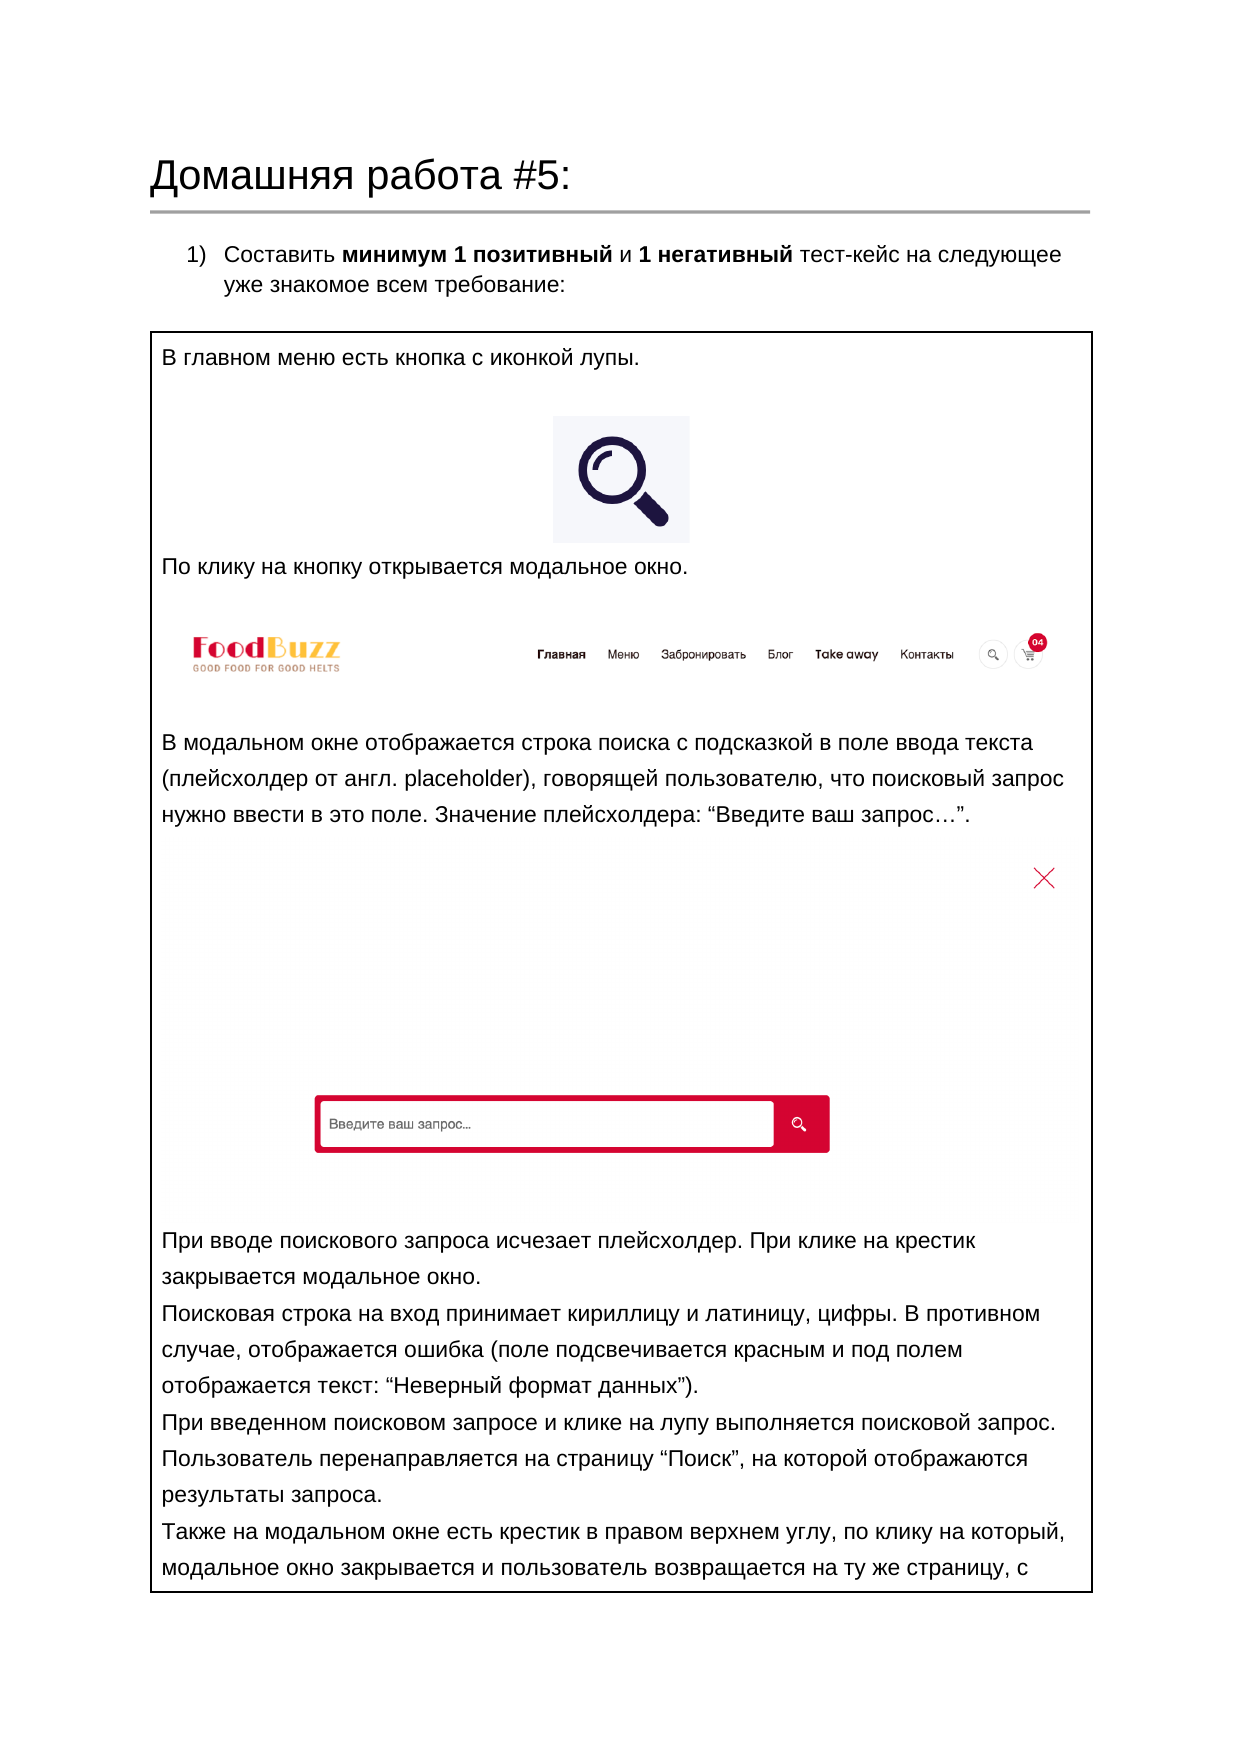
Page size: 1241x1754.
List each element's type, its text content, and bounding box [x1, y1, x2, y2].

subtitle Домашняя работа #5: [150, 150, 1090, 198]
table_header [152, 333, 1091, 1591]
picture [553, 416, 690, 543]
list Составить минимум 1 позитивный и 1 негативный тест-кейс на следующее уже знакомое всем требование: [186, 241, 1090, 297]
picture [161, 619, 1079, 689]
picture [161, 837, 1079, 1223]
